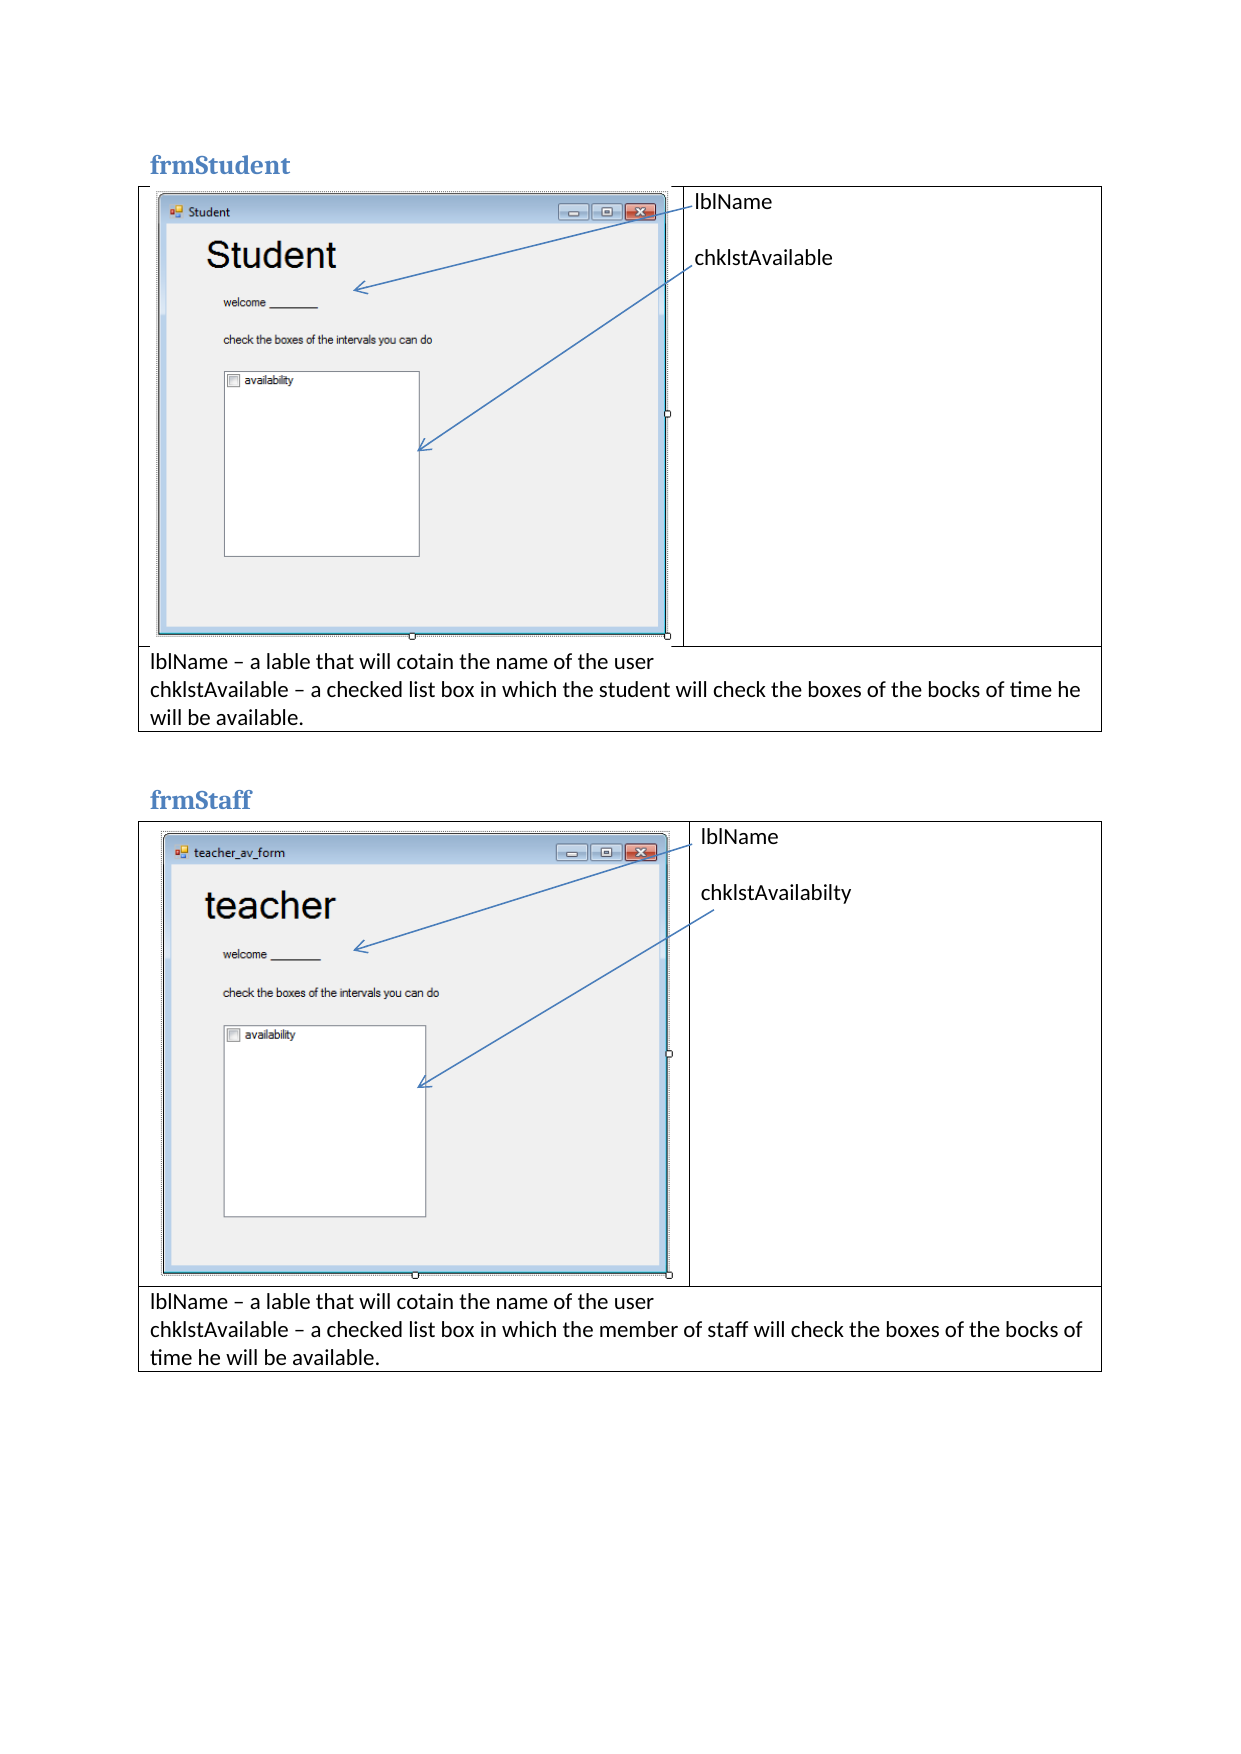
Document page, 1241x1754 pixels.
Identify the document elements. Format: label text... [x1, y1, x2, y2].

table_cell lblName – a lable that will cotain the name of the user chklstAvailable – a checked list box in which the student will check the boxes of the bocks of time he will be available. [139, 647, 1101, 731]
table_header [139, 187, 150, 646]
table_header lblName chklstAvailable [684, 187, 1101, 646]
table_header [672, 187, 683, 210]
table_header [672, 274, 683, 646]
subtitle frmStaff [150, 785, 1090, 816]
table_header [678, 927, 689, 1286]
picture [150, 822, 678, 1286]
table_header [672, 210, 683, 277]
table_header lblName chklstAvailabilty [690, 822, 1101, 1286]
table_header [139, 822, 150, 1286]
table_header [678, 847, 689, 929]
subtitle frmStudent [150, 150, 1090, 181]
table_header [678, 822, 689, 847]
picture [150, 186, 672, 647]
table_cell lblName – a lable that will cotain the name of the user chklstAvailable – a checked list box in which the member of staff will check the boxes of the bocks of time he will be available. [139, 1287, 1101, 1371]
